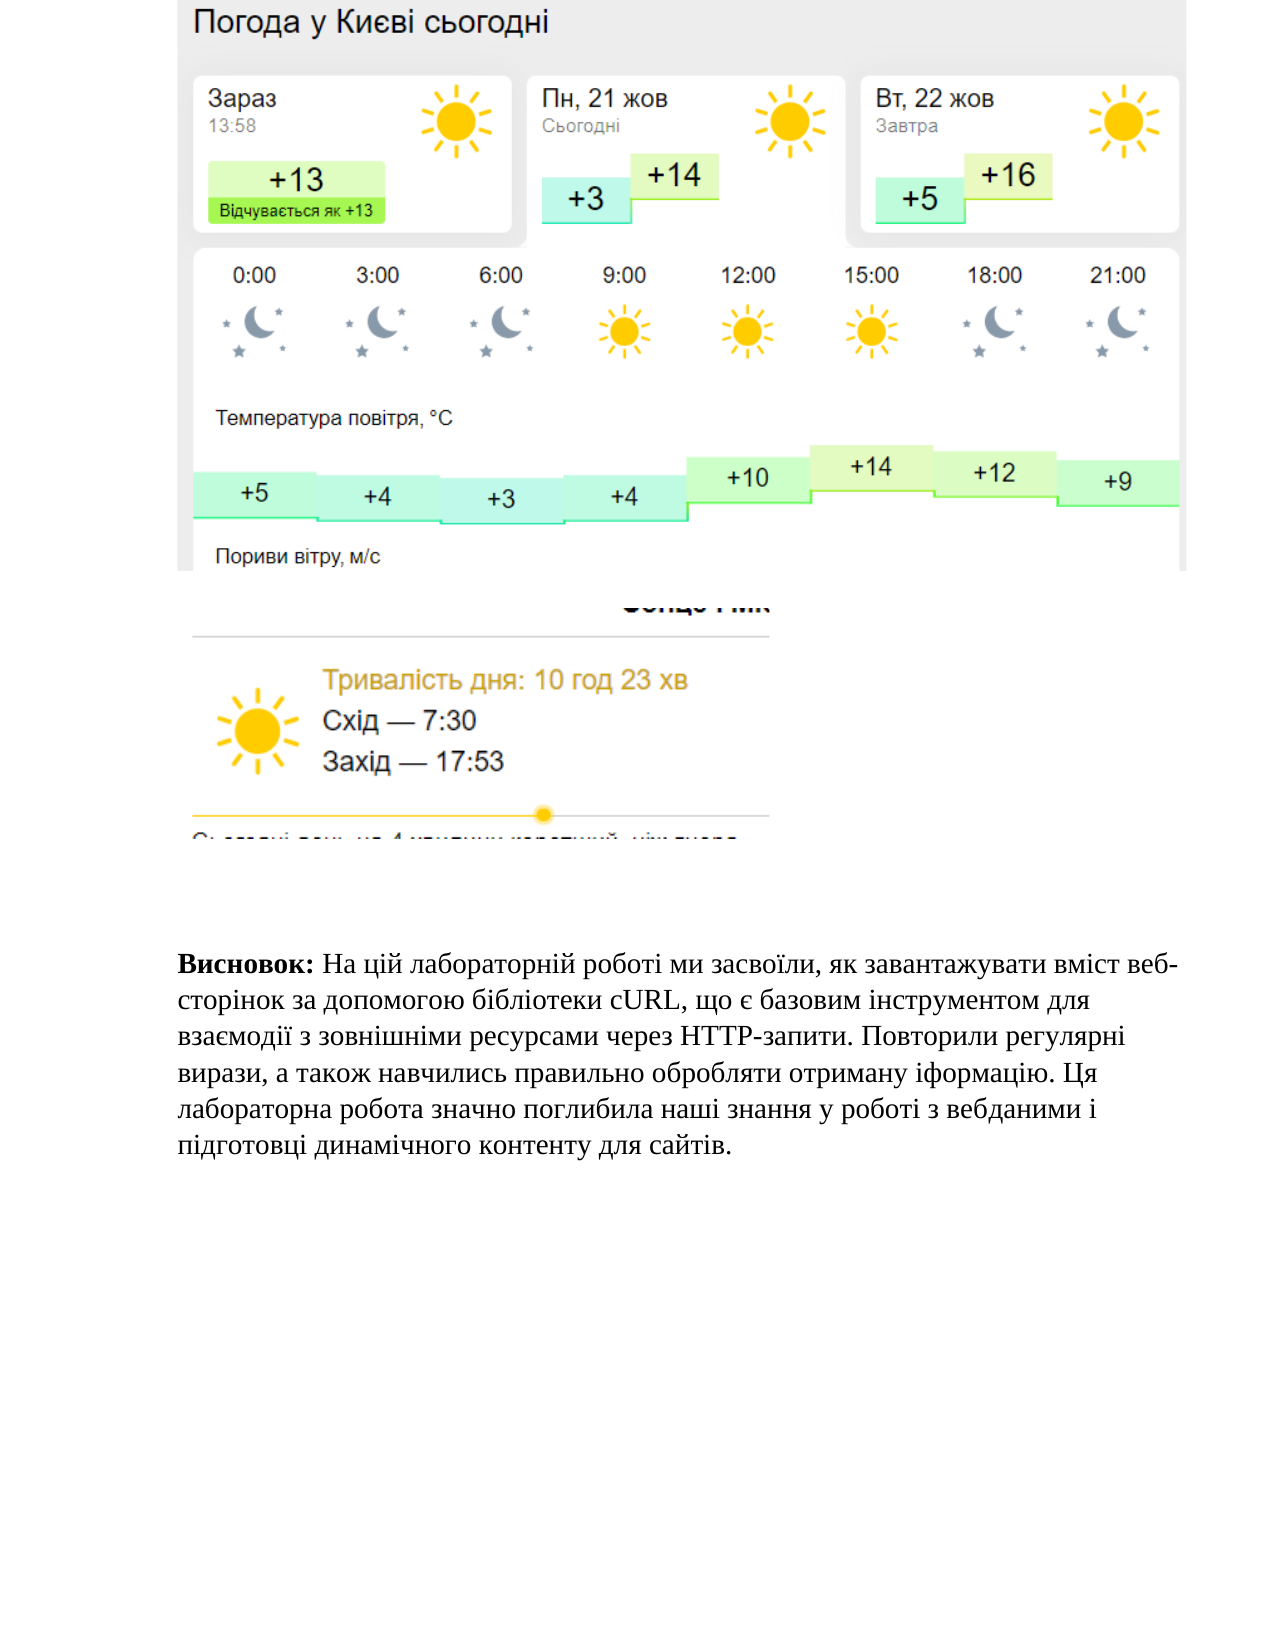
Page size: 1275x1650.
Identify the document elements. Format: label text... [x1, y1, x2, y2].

text Висновок: На цій лабораторній роботі ми засвоїли, як завантажувати вміст веб-сторінок за допомогою бібліотеки cURL, що є базовим інструментом для взаємодії з зовнішніми ресурсами через HTTP-запити. Повторили регулярні вирази, а також навчились правильно обробляти отриману іформацію. Ця лабораторна робота значно поглибила наші знання у роботі з вебданими і підготовці динамічного контенту для сайтів. [177, 910, 1186, 1161]
picture [177, 0, 1187, 571]
picture [177, 608, 770, 839]
